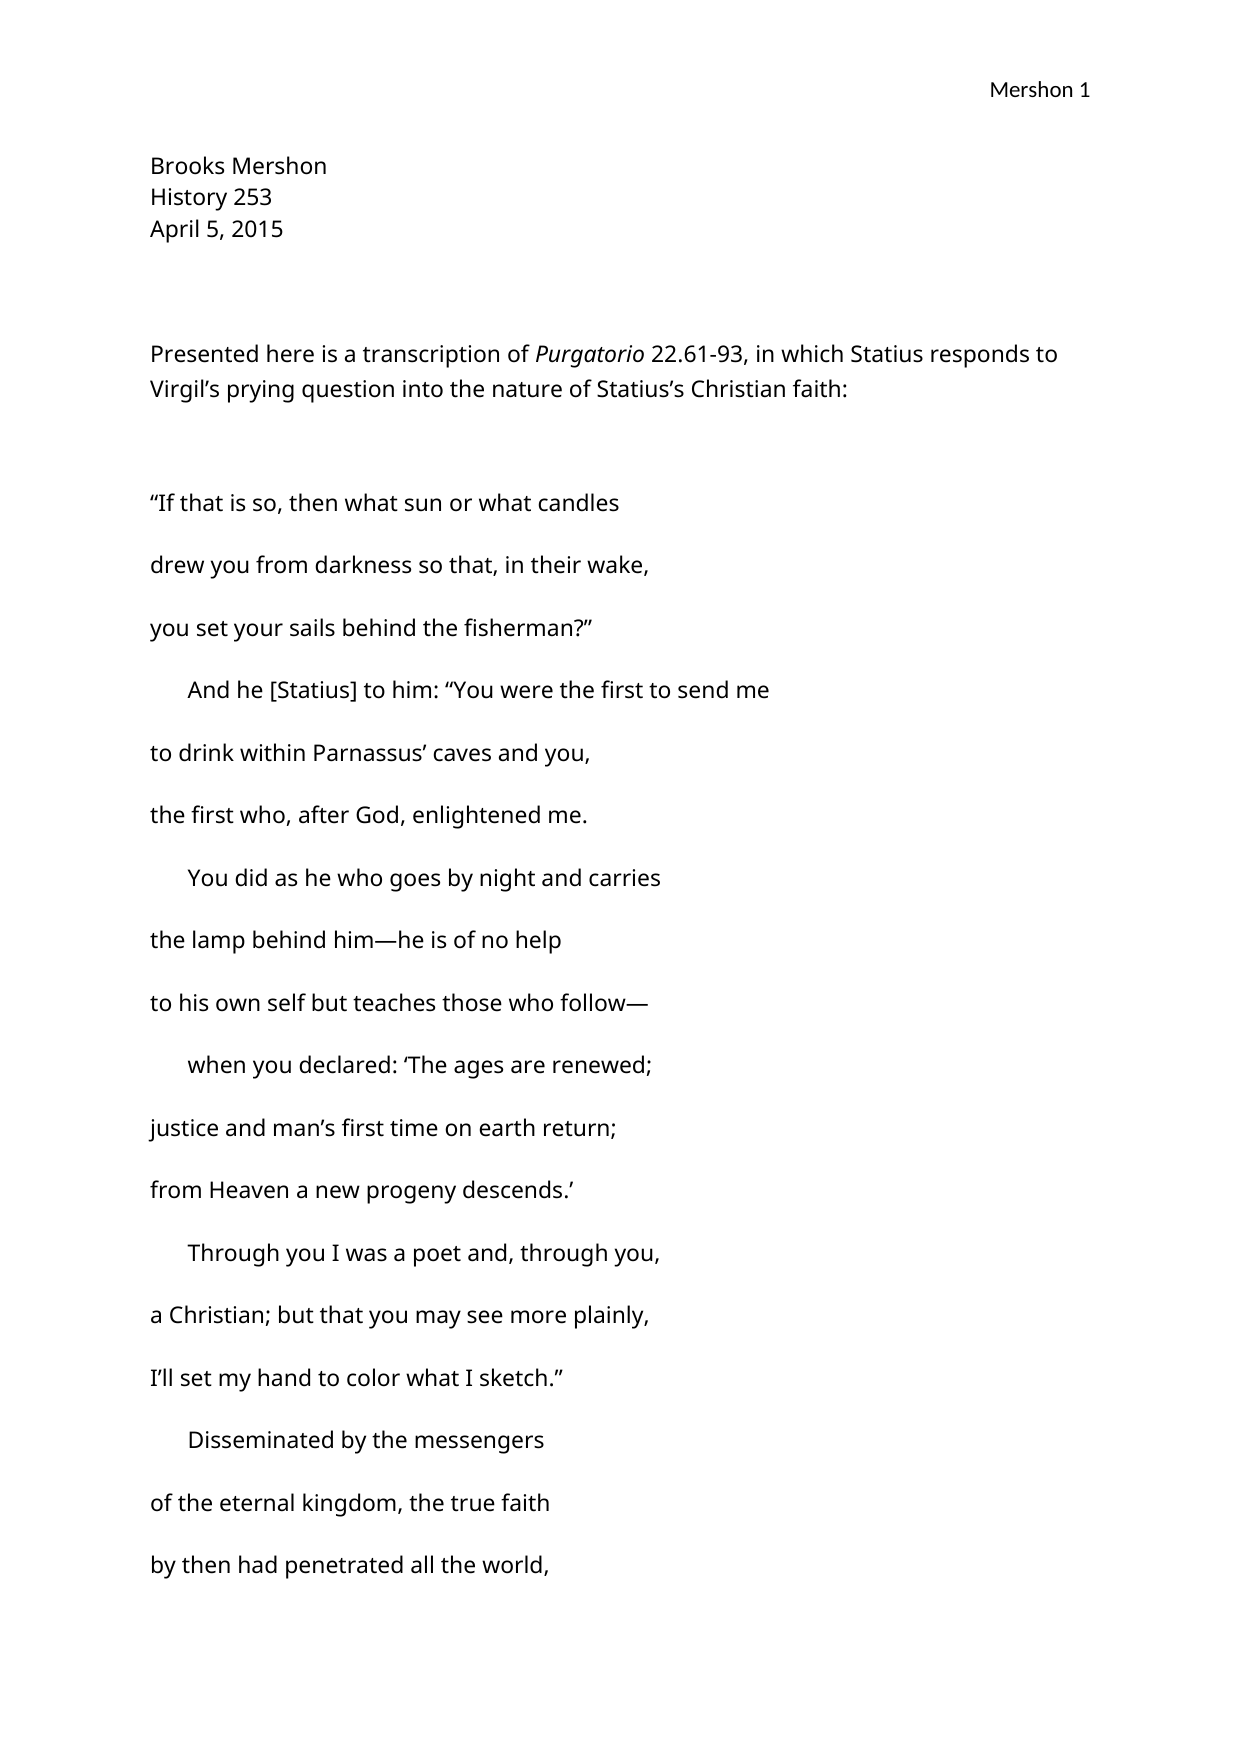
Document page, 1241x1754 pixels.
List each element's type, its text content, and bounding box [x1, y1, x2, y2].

text a Christian; but that you may see more plainly, [150, 1299, 1090, 1331]
text Presented here is a transcription of Purgatorio 22.61-93, in which Statius responds to Virgil’s prying question into the nature of Statius’s Christian faith: [150, 337, 1090, 405]
text from Heaven a new progeny descends.’ [150, 1174, 1090, 1206]
text April 5, 2015 [150, 212, 1090, 244]
text the first who, after God, enlightened me. [150, 799, 1090, 831]
text you set your sails behind the fisherman?” [150, 612, 1090, 643]
text History 253 [150, 181, 1090, 212]
text to drink within Parnassus’ caves and you, [150, 737, 1090, 768]
text the lamp behind him—he is of no help [150, 924, 1090, 956]
text drew you from darkness so that, in their wake, [150, 549, 1090, 581]
text when you declared: ‘The ages are renewed; [150, 1049, 1090, 1081]
text And he [Statius] to him: “You were the first to send me [150, 674, 1090, 706]
text Brooks Mershon [150, 150, 1090, 181]
text Through you I was a poet and, through you, [150, 1237, 1090, 1268]
text You did as he who goes by night and carries [150, 862, 1090, 893]
text Disseminated by the messengers [150, 1424, 1090, 1456]
text I’ll set my hand to color what I sketch.” [150, 1362, 1090, 1393]
text “If that is so, then what sun or what candles [150, 487, 1090, 518]
text to his own self but teaches those who follow— [150, 987, 1090, 1018]
text of the eternal kingdom, the true faith [150, 1487, 1090, 1518]
text justice and man’s first time on earth return; [150, 1112, 1090, 1143]
text by then had penetrated all the world, [150, 1549, 1090, 1581]
